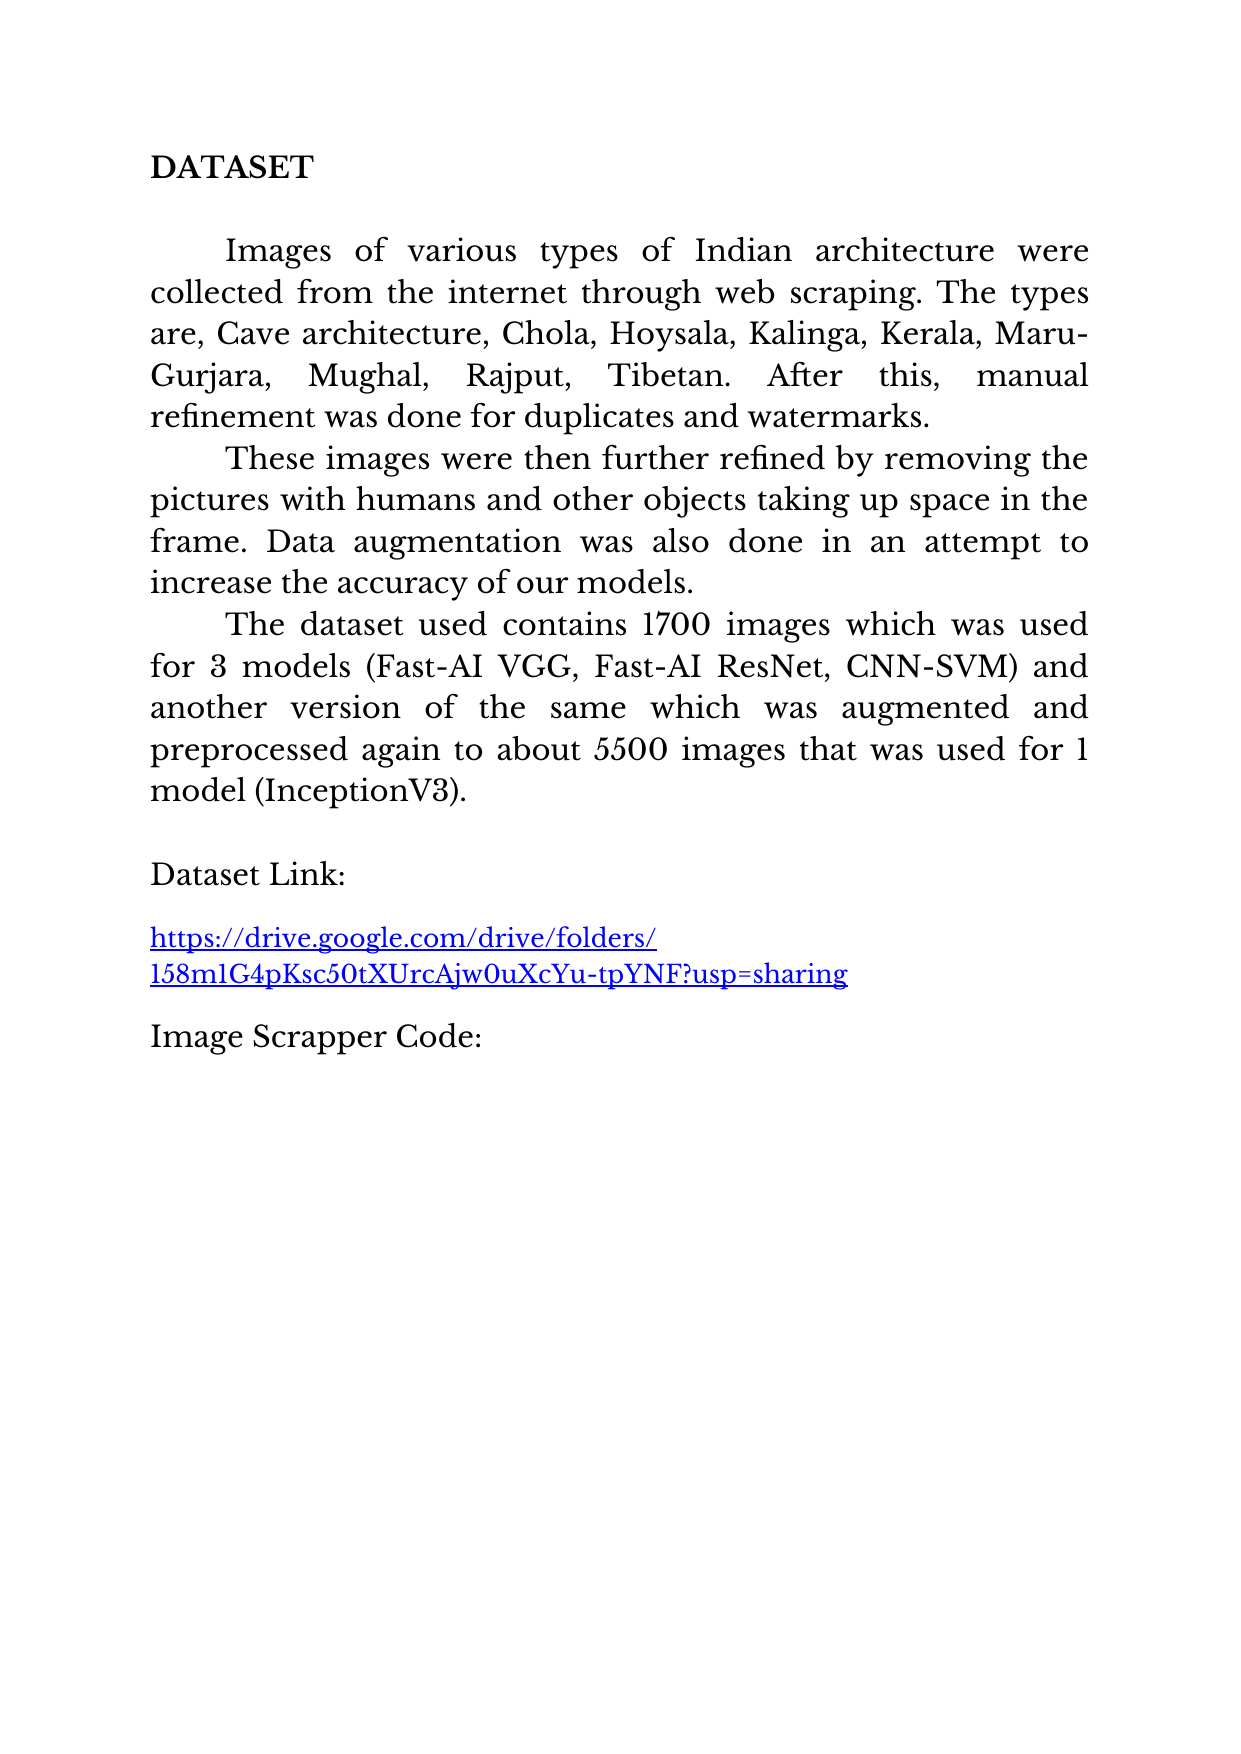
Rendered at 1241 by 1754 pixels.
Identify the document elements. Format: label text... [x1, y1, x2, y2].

text The dataset used contains 1700 images which was used for 3 models (Fast-AI VGG, Fast-AI ResNet, CNN-SVM) and another version of the same which was augmented and preprocessed again to about 5500 images that was used for 1 model (InceptionV3). [150, 607, 1090, 809]
text Dataset Link: [150, 815, 1090, 893]
text Images of various types of Indian architecture were collected from the internet through web scraping. The types are, Cave architecture, Chola, Hoysala, Kalinga, Kerala, Maru-Gurjara, Mughal, Rajput, Tibetan. After this, manual refinement was done for duplicates and watermarks. [150, 233, 1090, 436]
text These images were then further refined by removing the pictures with humans and other objects taking up space in the frame. Data augmentation was also done in an attempt to increase the accuracy of our models. [150, 441, 1090, 602]
text DATASET [150, 150, 1090, 186]
text Image Scrapper Code: [150, 1019, 1090, 1056]
text https://drive.google.com/drive/folders/158m1G4pKsc50tXUrcAjw0uXcYu-tpYNF?usp=sharing [150, 923, 1090, 990]
